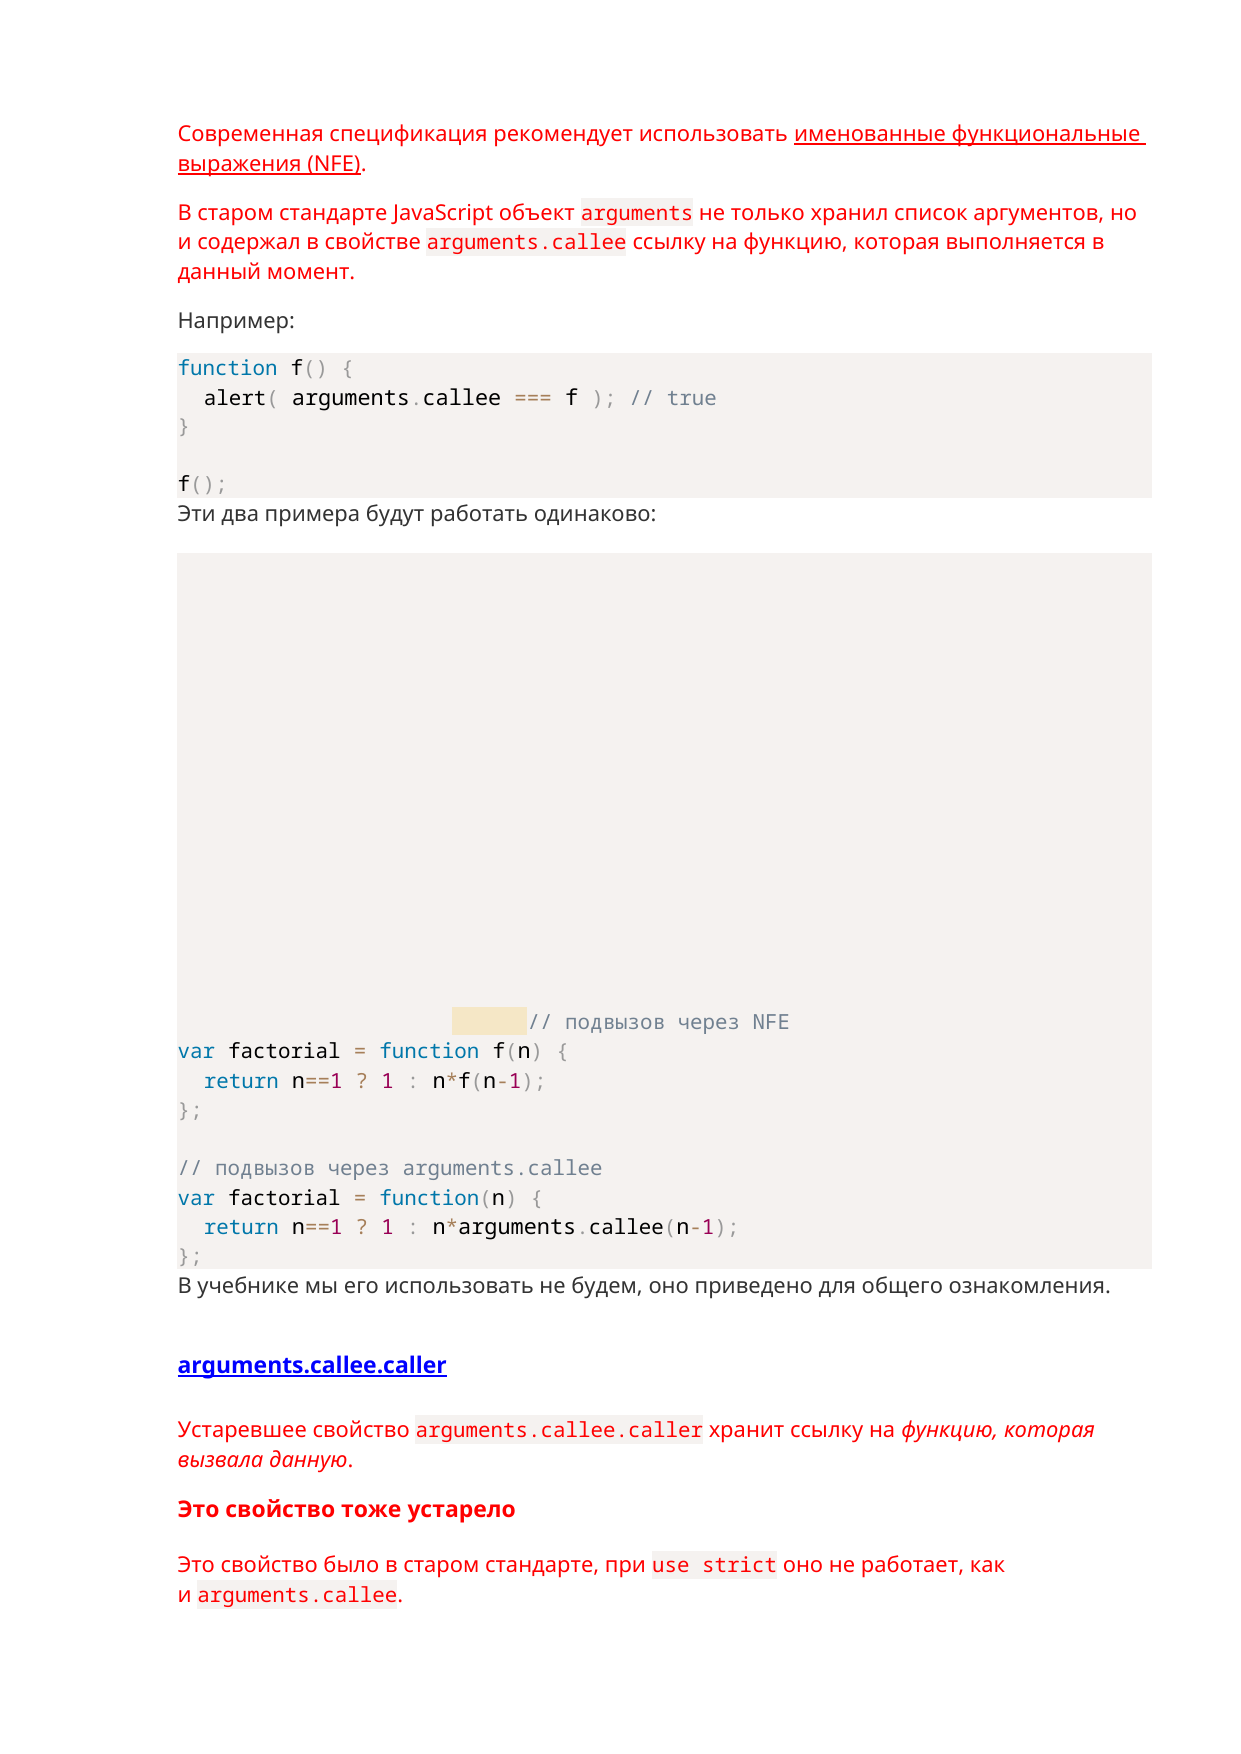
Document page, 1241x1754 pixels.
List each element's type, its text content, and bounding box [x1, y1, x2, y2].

text var factorial = function(n) { [177, 1182, 1152, 1211]
text return n==1 ? 1 : n*arguments.callee(n-1); [177, 1211, 1152, 1241]
text Эти два примера будут работать одинаково: [177, 498, 1152, 528]
text var factorial = function f(n) { [177, 1035, 1152, 1065]
text // подвызов через NFE [527, 1007, 1152, 1035]
text В старом стандарте JavaScript объект arguments не только хранил список аргументов, но и содержал в свойстве arguments.callee ссылку на функцию, которая выполняется в данный момент. [177, 196, 1152, 286]
text function f() { [177, 353, 1152, 382]
text Это свойство было в старом стандарте, при use strict оно не работает, как и arguments.callee. [177, 1549, 1152, 1609]
text // подвызов через arguments.callee [177, 1153, 1152, 1182]
text f(); [177, 469, 1152, 498]
text }; [177, 1095, 1152, 1123]
text Например: [177, 304, 1152, 334]
text Устаревшее свойство arguments.callee.caller хранит ссылку на функцию, которая вызвала данную. [177, 1414, 1152, 1474]
text } [177, 411, 1152, 440]
text return n==1 ? 1 : n*f(n-1); [177, 1065, 1152, 1095]
text Современная спецификация рекомендует использовать именованные функциональные выражения (NFE). [177, 118, 1152, 178]
text }; [177, 1241, 1152, 1269]
text Это свойство тоже устарело [177, 1493, 1152, 1524]
text alert( arguments.callee === f ); // true [177, 382, 1152, 411]
subtitle arguments.callee.caller [177, 1346, 1152, 1380]
text В учебнике мы его использовать не будем, оно приведено для общего ознакомления. [177, 1269, 1152, 1299]
